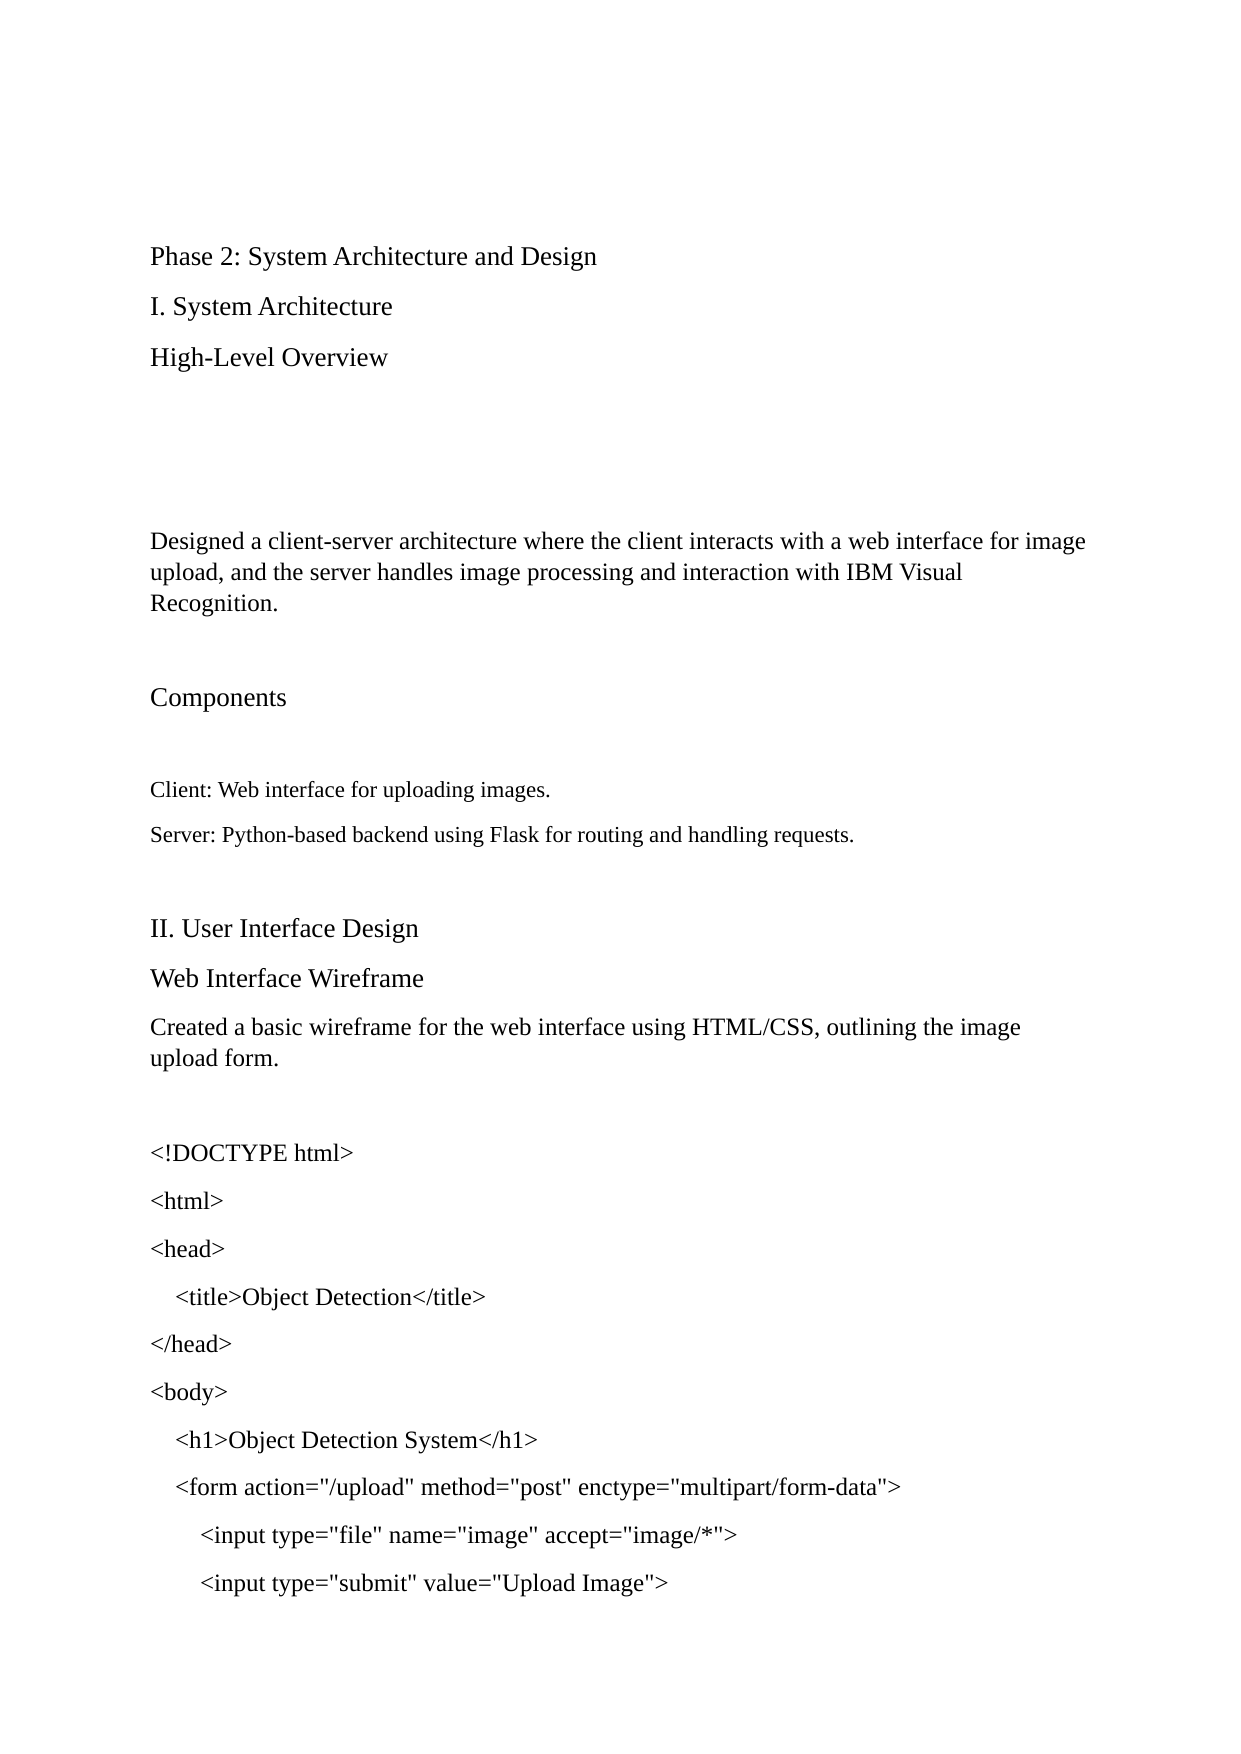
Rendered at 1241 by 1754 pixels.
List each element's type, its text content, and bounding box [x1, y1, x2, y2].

text Designed a client-server architecture where the client interacts with a web interface for image upload, and the server handles image processing and interaction with IBM Visual Recognition. [150, 526, 1090, 617]
text I. System Architecture [150, 290, 1090, 322]
text <title>Object Detection</title> [150, 1282, 1090, 1310]
text Created a basic wireframe for the web interface using HTML/CSS, outlining the image upload form. [150, 1012, 1090, 1072]
text <input type="submit" value="Upload Image"> [150, 1568, 1090, 1597]
text Components [150, 681, 1090, 712]
text <head> [150, 1234, 1090, 1263]
text High-Level Overview [150, 341, 1090, 372]
text II. User Interface Design [150, 912, 1090, 943]
text Web Interface Wireframe [150, 962, 1090, 993]
text <html> [150, 1186, 1090, 1215]
text <body> [150, 1377, 1090, 1406]
text Client: Web interface for uploading images. [150, 776, 1090, 803]
text <h1>Object Detection System</h1> [150, 1425, 1090, 1453]
text </head> [150, 1329, 1090, 1358]
text <form action="/upload" method="post" enctype="multipart/form-data"> [150, 1472, 1090, 1501]
text Server: Python-based backend using Flask for routing and handling requests. [150, 821, 1090, 848]
text <input type="file" name="image" accept="image/*"> [150, 1520, 1090, 1549]
text Phase 2: System Architecture and Design [150, 240, 1090, 271]
text <!DOCTYPE html> [150, 1138, 1090, 1167]
